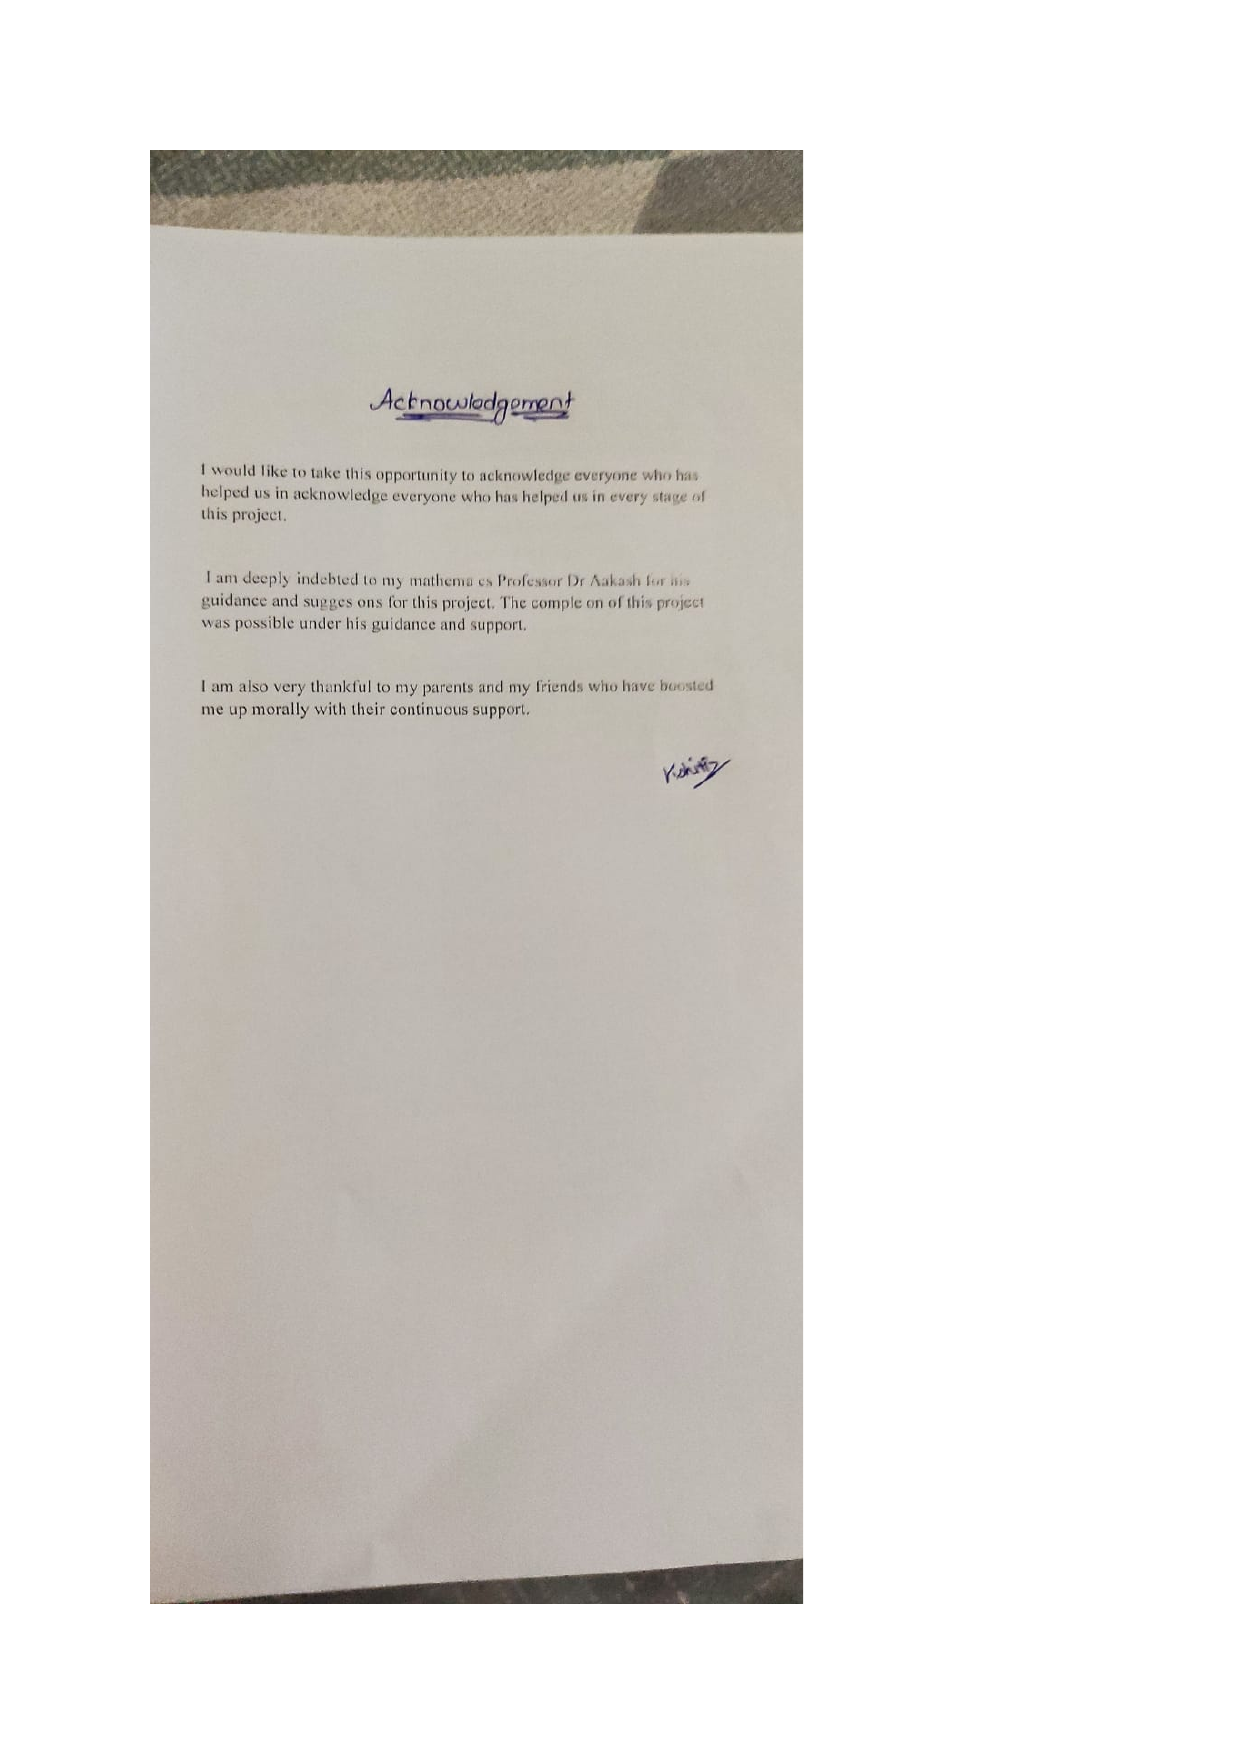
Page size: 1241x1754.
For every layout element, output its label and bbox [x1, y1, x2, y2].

picture [150, 150, 804, 1604]
